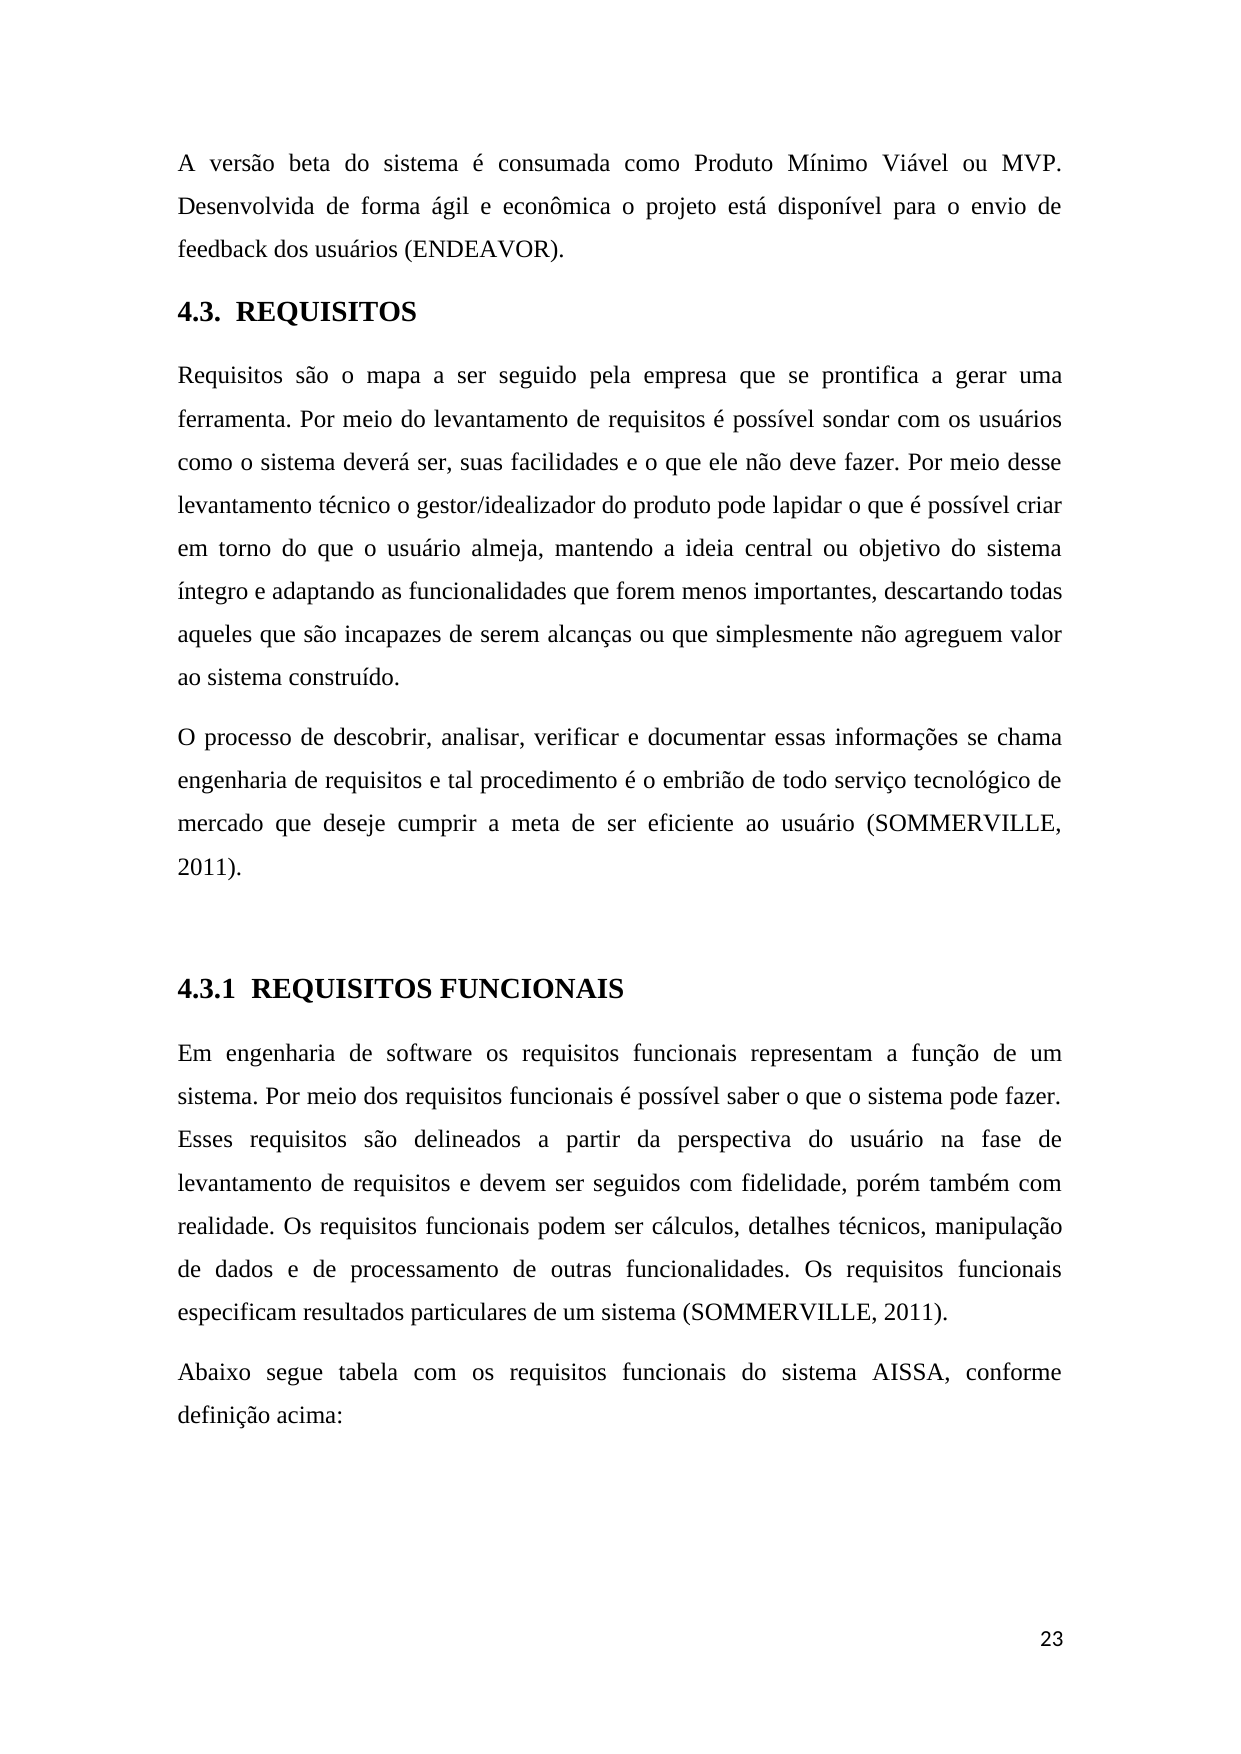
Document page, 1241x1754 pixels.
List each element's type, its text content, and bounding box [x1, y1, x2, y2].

text A versão beta do sistema é consumada como Produto Mínimo Viável ou MVP. Desenvolvida de forma ágil e econômica o projeto está disponível para o envio de feedback dos usuários (ENDEAVOR). [177, 148, 1063, 263]
text O processo de descobrir, analisar, verificar e documentar essas informações se chama engenharia de requisitos e tal procedimento é o embrião de todo serviço tecnológico de mercado que deseje cumprir a meta de ser eficiente ao usuário (SOMMERVILLE, 2011). [177, 722, 1063, 880]
text Requisitos são o mapa a ser seguido pela empresa que se prontifica a gerar uma ferramenta. Por meio do levantamento de requisitos é possível sondar com os usuários como o sistema deverá ser, suas facilidades e o que ele não deve fazer. Por meio desse levantamento técnico o gestor/idealizador do produto pode lapidar o que é possível criar em torno do que o usuário almeja, mantendo a ideia central ou objetivo do sistema íntegro e adaptando as funcionalidades que forem menos importantes, descartando todas aqueles que são incapazes de serem alcanças ou que simplesmente não agreguem valor ao sistema construído. [177, 361, 1063, 691]
text 4.3. REQUISITOS [177, 294, 1063, 327]
text 4.3.1 REQUISITOS FUNCIONAIS [177, 971, 1063, 1005]
text Abaixo segue tabela com os requisitos funcionais do sistema AISSA, conforme definição acima: [177, 1357, 1063, 1429]
